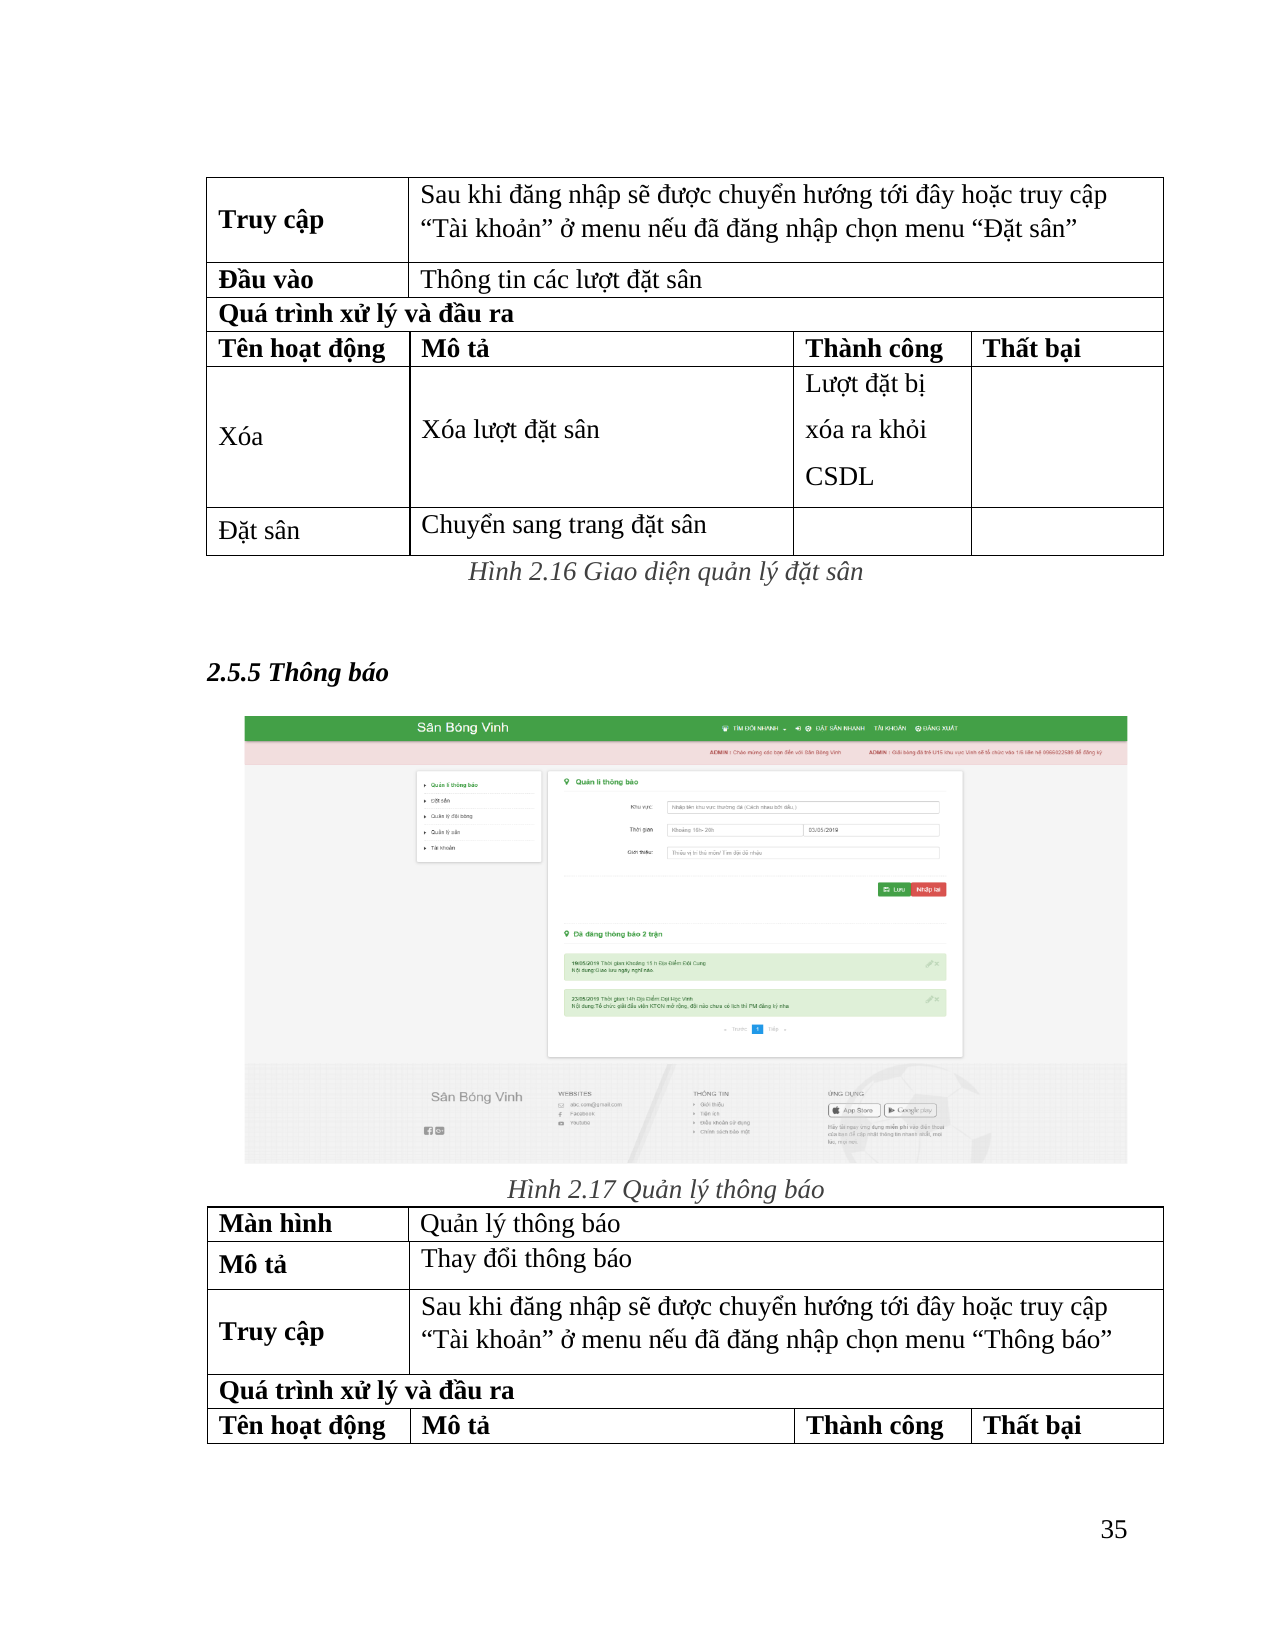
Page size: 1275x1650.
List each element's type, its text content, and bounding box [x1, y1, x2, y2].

picture [244, 716, 1128, 1164]
table_cell Sau khi đăng nhập sẽ được chuyển hướng tới đây hoặc truy cập “Tài khoản” ở menu nếu đã đăng nhập chọn menu “Thông báo” [410, 1290, 1163, 1373]
table_cell Mô tả [208, 1242, 409, 1289]
table_cell Xóa lượt đặt sân [411, 367, 793, 507]
table_cell Đầu vào [207, 263, 408, 297]
table_cell Chuyển sang trang đặt sân [411, 508, 793, 554]
table_cell Lượt đặt bị xóa ra khỏi CSDL [794, 367, 971, 507]
table_cell Thất bại [972, 1409, 1163, 1443]
table_cell Truy cập [208, 1290, 409, 1373]
table_cell Truy cập [207, 178, 408, 262]
table_cell Thành công [795, 1409, 971, 1443]
table_cell Thất bại [972, 332, 1163, 366]
table_cell Tên hoạt động [208, 1409, 410, 1443]
text Hình 2.16 Giao diện quản lý đặt sân [207, 556, 1127, 587]
table_cell Đặt sân [207, 508, 409, 554]
table_cell Mô tả [411, 332, 793, 366]
table_cell Mô tả [411, 1409, 794, 1443]
table_cell Thay đổi thông báo [410, 1242, 1163, 1289]
table_cell [972, 508, 1163, 554]
table_cell Sau khi đăng nhập sẽ được chuyển hướng tới đây hoặc truy cập “Tài khoản” ở menu nếu đã đăng nhập chọn menu “Đặt sân” [409, 178, 1163, 262]
table_cell Thành công [794, 332, 971, 366]
table_cell Thông tin các lượt đặt sân [409, 263, 1163, 297]
table_cell Quá trình xử lý và đầu ra [207, 298, 1163, 331]
table_cell Tên hoạt động [207, 332, 409, 366]
table_cell [972, 367, 1163, 507]
table_cell Quá trình xử lý và đầu ra [208, 1375, 1163, 1408]
table_header Quản lý thông báo [409, 1208, 1163, 1241]
subtitle 2.5.5 Thông báo [207, 656, 1127, 687]
table_cell [794, 508, 971, 554]
table_header Màn hình [208, 1208, 408, 1241]
table_cell Xóa [207, 367, 409, 507]
